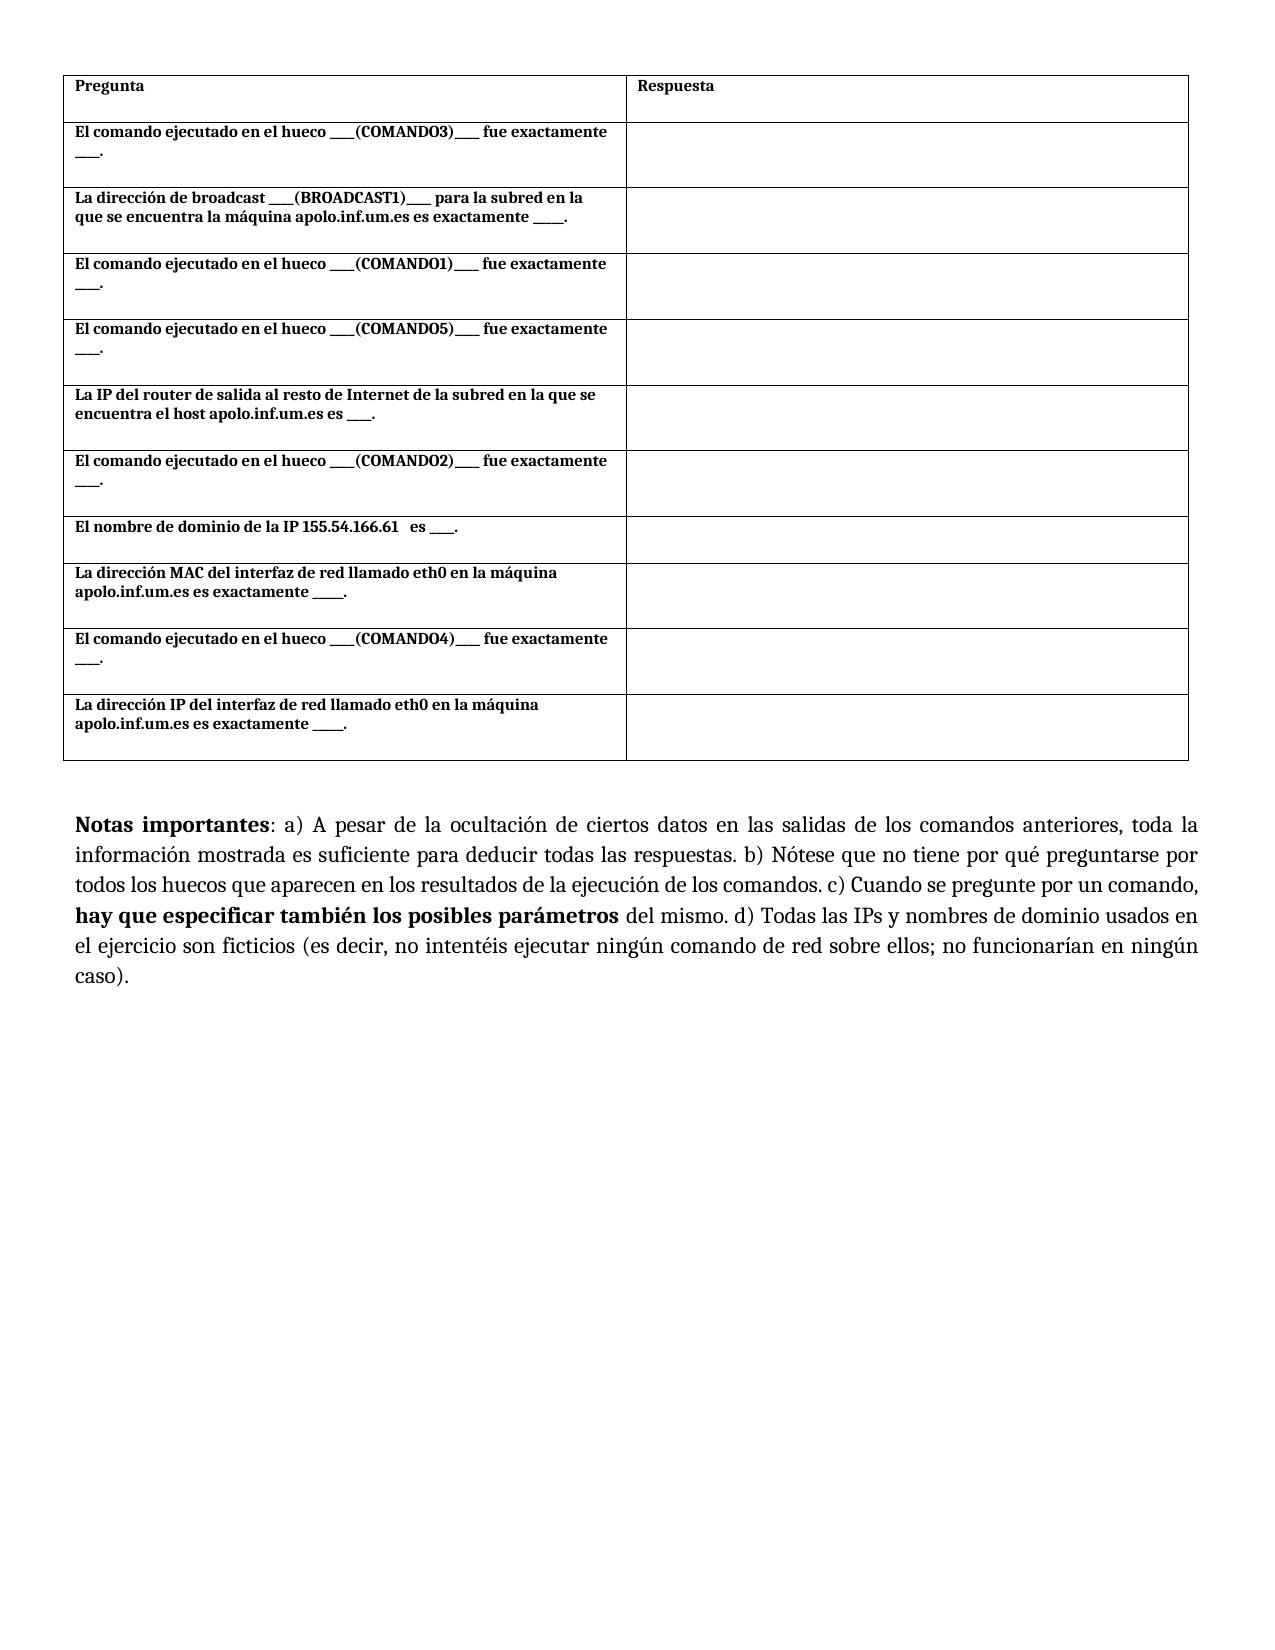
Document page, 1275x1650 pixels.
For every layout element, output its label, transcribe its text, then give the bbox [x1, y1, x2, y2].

table_cell La dirección de broadcast ____(BROADCAST1)____ para la subred en la que se encuentra la máquina apolo.inf.um.es es exactamente _____. [64, 188, 626, 253]
table_cell [627, 695, 1188, 760]
table_cell [627, 320, 1188, 384]
table_cell El comando ejecutado en el hueco ____(COMANDO5)____ fue exactamente ____. [64, 320, 626, 384]
table_cell [627, 451, 1188, 516]
table_cell [627, 386, 1188, 450]
table_cell La dirección IP del interfaz de red llamado eth0 en la máquina apolo.inf.um.es es exactamente _____. [64, 695, 626, 760]
table_cell [627, 254, 1188, 319]
table_header Respuesta [627, 76, 1188, 122]
table_header Pregunta [64, 76, 626, 122]
table_cell [627, 123, 1188, 187]
table_cell El comando ejecutado en el hueco ____(COMANDO4)____ fue exactamente ____. [64, 629, 626, 694]
table_cell El nombre de dominio de la IP 155.54.166.61 es ____. [64, 517, 626, 562]
text Notas importantes: a) A pesar de la ocultación de ciertos datos en las salidas de los comandos anteriores, toda la información mostrada es suficiente para deducir todas las respuestas. b) Nótese que no tiene por qué preguntarse por todos los huecos que aparecen en los resultados de la ejecución de los comandos. c) Cuando se pregunte por un comando, hay que especificar también los posibles parámetros del mismo. d) Todas las IPs y nombres de dominio usados en el ejercicio son ficticios (es decir, no intentéis ejecutar ningún comando de red sobre ellos; no funcionarían en ningún caso). [75, 812, 1200, 989]
table_cell [627, 629, 1188, 694]
table_cell [627, 564, 1188, 628]
table_cell El comando ejecutado en el hueco ____(COMANDO3)____ fue exactamente ____. [64, 123, 626, 187]
table_cell El comando ejecutado en el hueco ____(COMANDO2)____ fue exactamente ____. [64, 451, 626, 516]
table_cell La IP del router de salida al resto de Internet de la subred en la que se encuentra el host apolo.inf.um.es es ____. [64, 386, 626, 450]
table_cell La dirección MAC del interfaz de red llamado eth0 en la máquina apolo.inf.um.es es exactamente _____. [64, 564, 626, 628]
table_cell El comando ejecutado en el hueco ____(COMANDO1)____ fue exactamente ____. [64, 254, 626, 319]
table_cell [627, 188, 1188, 253]
table_cell [627, 517, 1188, 562]
